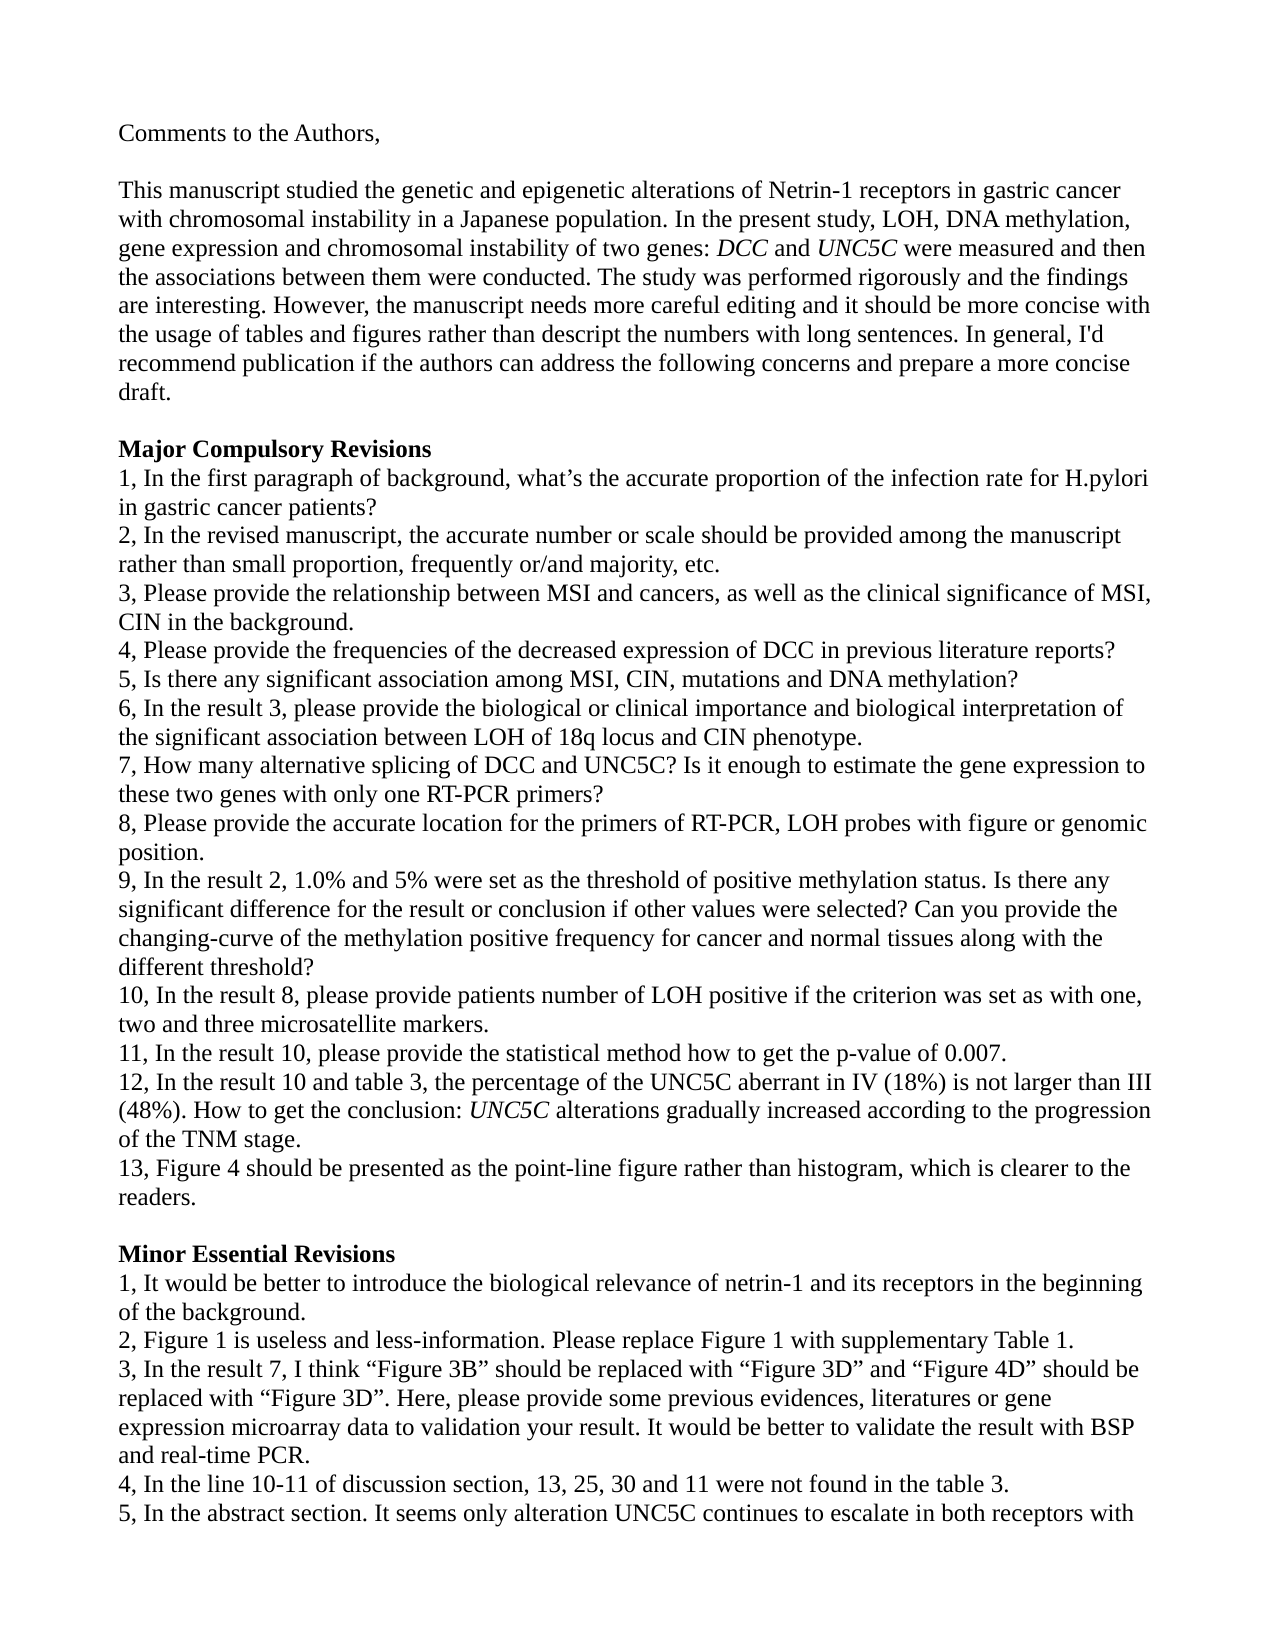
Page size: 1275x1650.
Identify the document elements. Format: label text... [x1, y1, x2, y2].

text 7, How many alternative splicing of DCC and UNC5C? Is it enough to estimate the gene expression to these two genes with only one RT-PCR primers? [118, 751, 1157, 808]
text 5, Is there any significant association among MSI, CIN, mutations and DNA methylation? [118, 664, 1157, 693]
text 1, It would be better to introduce the biological relevance of netrin-1 and its receptors in the beginning of the background. [118, 1268, 1157, 1326]
text 9, In the result 2, 1.0% and 5% were set as the threshold of positive methylation status. Is there any significant difference for the result or conclusion if other values were selected? Can you provide the changing-curve of the methylation positive frequency for cancer and normal tissues along with the different threshold? [118, 866, 1157, 981]
text 3, Please provide the relationship between MSI and cancers, as well as the clinical significance of MSI, CIN in the background. [118, 578, 1157, 636]
text 13, Figure 4 should be presented as the point-line figure rather than histogram, which is clearer to the readers. [118, 1153, 1157, 1211]
text 3, In the result 7, I think “Figure 3B” should be replaced with “Figure 3D” and “Figure 4D” should be replaced with “Figure 3D”. Here, please provide some previous evidences, literatures or gene expression microarray data to validation your result. It would be better to validate the result with BSP and real-time PCR. [118, 1354, 1157, 1469]
text Major Compulsory Revisions [118, 434, 1157, 463]
text This manuscript studied the genetic and epigenetic alterations of Netrin-1 receptors in gastric cancer with chromosomal instability in a Japanese population. In the present study, LOH, DNA methylation, gene expression and chromosomal instability of two genes: DCC and UNC5C were measured and then the associations between them were conducted. The study was performed rigorously and the findings are interesting. However, the manuscript needs more careful editing and it should be more concise with the usage of tables and figures rather than descript the numbers with long sentences. In general, I'd recommend publication if the authors can address the following concerns and prepare a more concise draft. [118, 176, 1157, 406]
text Minor Essential Revisions [118, 1239, 1157, 1268]
text Comments to the Authors, [118, 118, 1157, 147]
text 6, In the result 3, please provide the biological or clinical importance and biological interpretation of the significant association between LOH of 18q locus and CIN phenotype. [118, 693, 1157, 751]
text 11, In the result 10, please provide the statistical method how to get the p-value of 0.007. [118, 1038, 1157, 1067]
text 1, In the first paragraph of background, what’s the accurate proportion of the infection rate for H.pylori in gastric cancer patients? [118, 463, 1157, 521]
text 12, In the result 10 and table 3, the percentage of the UNC5C aberrant in IV (18%) is not larger than III (48%). How to get the conclusion: UNC5C alterations gradually increased according to the progression of the TNM stage. [118, 1067, 1157, 1153]
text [118, 1498, 1157, 1527]
text 10, In the result 8, please provide patients number of LOH positive if the criterion was set as with one, two and three microsatellite markers. [118, 981, 1157, 1038]
text 4, In the line 10-11 of discussion section, 13, 25, 30 and 11 were not found in the table 3. [118, 1469, 1157, 1498]
text 8, Please provide the accurate location for the primers of RT-PCR, LOH probes with figure or genomic position. [118, 808, 1157, 866]
text 2, In the revised manuscript, the accurate number or scale should be provided among the manuscript rather than small proportion, frequently or/and majority, etc. [118, 521, 1157, 578]
text 4, Please provide the frequencies of the decreased expression of DCC in previous literature reports? [118, 636, 1157, 664]
text 2, Figure 1 is useless and less-information. Please replace Figure 1 with supplementary Table 1. [118, 1326, 1157, 1354]
